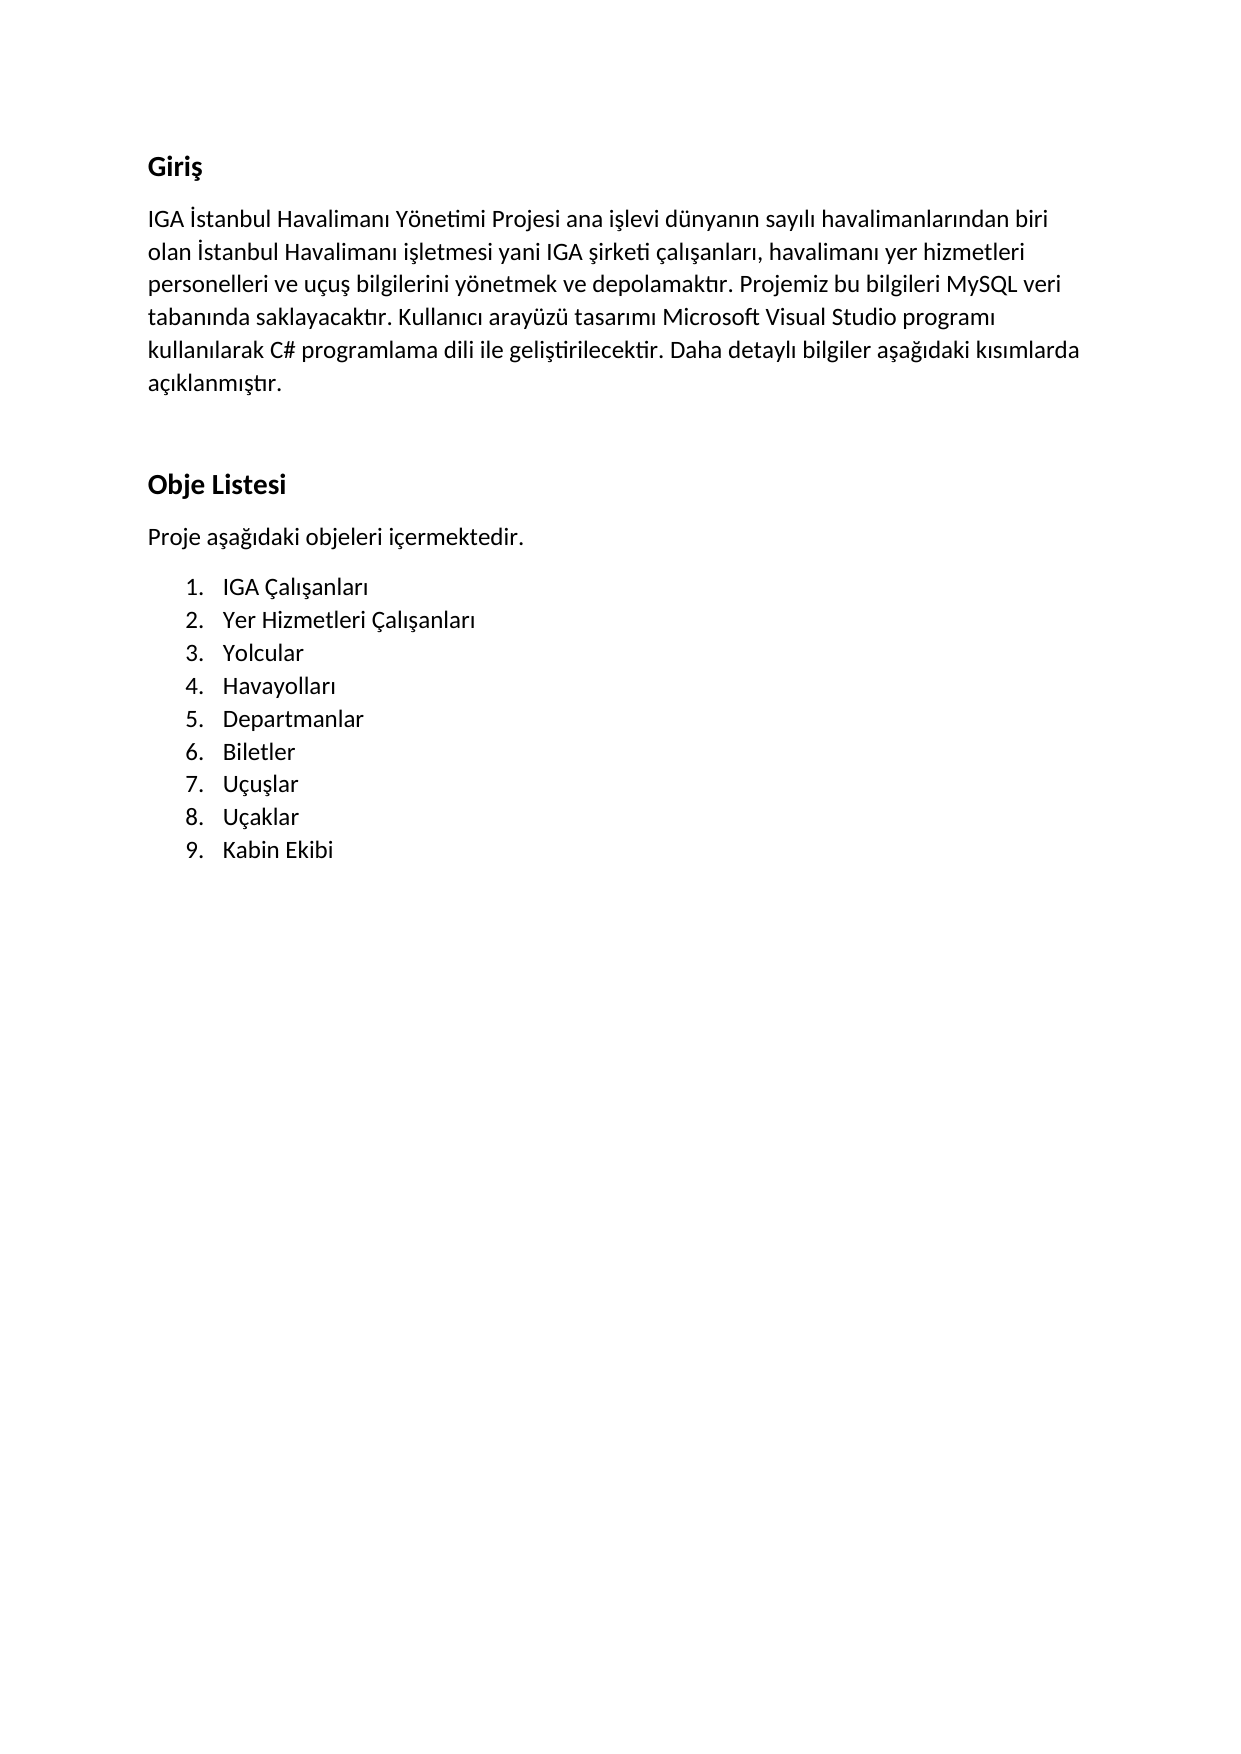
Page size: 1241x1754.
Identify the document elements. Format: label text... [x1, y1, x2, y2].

list Yer Hizmetleri Çalışanları [185, 604, 1093, 634]
list Biletler [185, 736, 1093, 766]
list Havayolları [185, 670, 1093, 700]
text Giriş [148, 148, 1093, 183]
list Departmanlar [185, 703, 1093, 733]
list Uçaklar [185, 802, 1093, 832]
text Obje Listesi [148, 466, 1093, 502]
list Uçuşlar [185, 769, 1093, 799]
text IGA İstanbul Havalimanı Yönetimi Projesi ana işlevi dünyanın sayılı havalimanlarından biri olan İstanbul Havalimanı işletmesi yani IGA şirketi çalışanları, havalimanı yer hizmetleri personelleri ve uçuş bilgilerini yönetmek ve depolamaktır. Projemiz bu bilgileri MySQL veri tabanında saklayacaktır. Kullanıcı arayüzü tasarımı Microsoft Visual Studio programı kullanılarak C# programlama dili ile geliştirilecektir. Daha detaylı bilgiler aşağıdaki kısımlarda açıklanmıştır. [148, 203, 1093, 398]
list Yolcular [185, 637, 1093, 667]
list IGA Çalışanları [185, 571, 1093, 602]
text Proje aşağıdaki objeleri içermektedir. [148, 522, 1093, 552]
list Kabin Ekibi [185, 834, 1093, 865]
